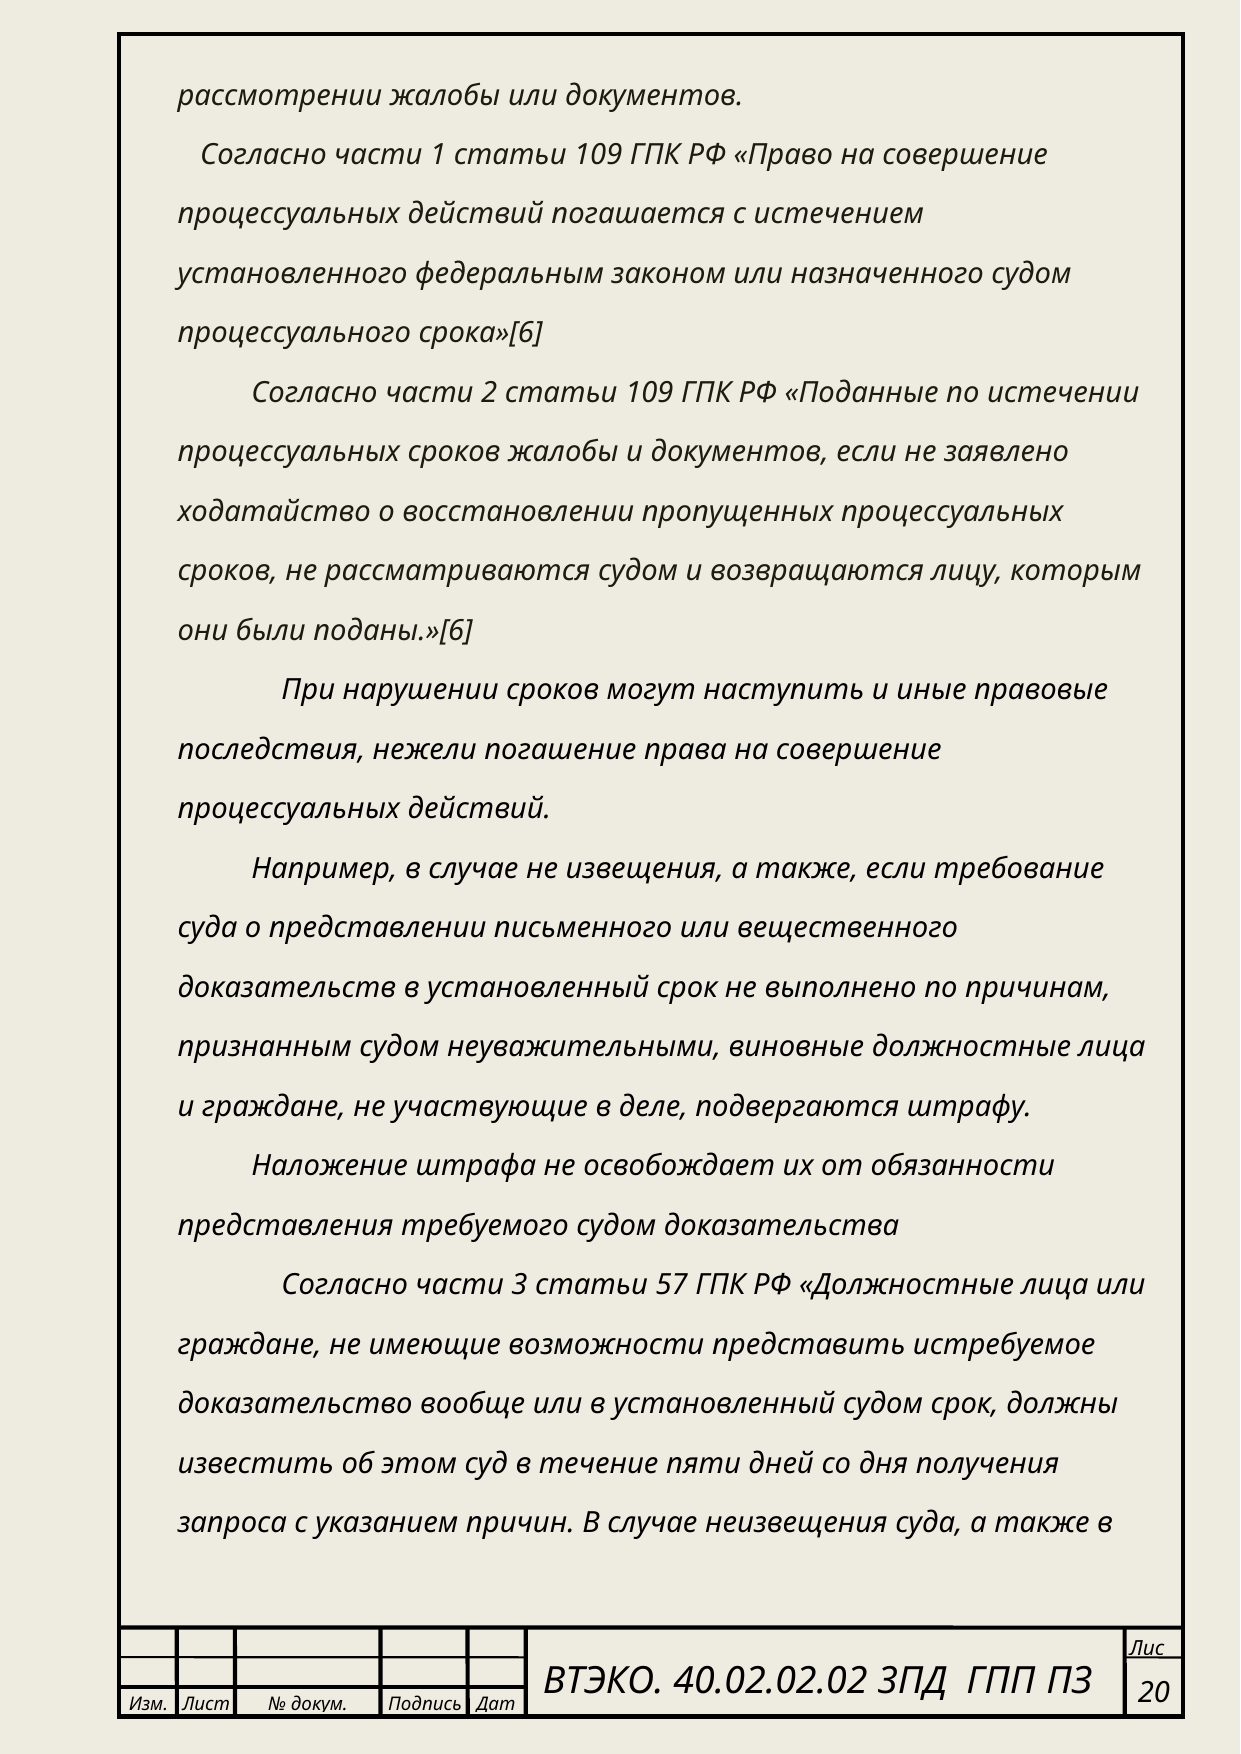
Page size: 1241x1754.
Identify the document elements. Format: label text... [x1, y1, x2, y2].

text Наложение штрафа не освобождает их от обязанности представления требуемого судом доказательства [177, 1144, 1152, 1244]
text Согласно части 2 статьи 109 ГПК РФ «Поданные по истечении процессуальных сроков жалобы и документов, если не заявлено ходатайство о восстановлении пропущенных процессуальных сроков, не рассматриваются судом и возвращаются лицу, которым они были поданы.»[6] [177, 371, 1152, 649]
text При нарушении сроков могут наступить и иные правовые последствия, нежели погашение права на совершение процессуальных действий. [177, 669, 1152, 827]
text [177, 1263, 1152, 1541]
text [177, 74, 1152, 351]
text Например, в случае не извещения, а также, если требование суда о представлении письменного или вещественного доказательств в установленный срок не выполнено по причинам, признанным судом неуважительными, виновные должностные лица и граждане, не участвующие в деле, подвергаются штрафу. [177, 847, 1152, 1125]
